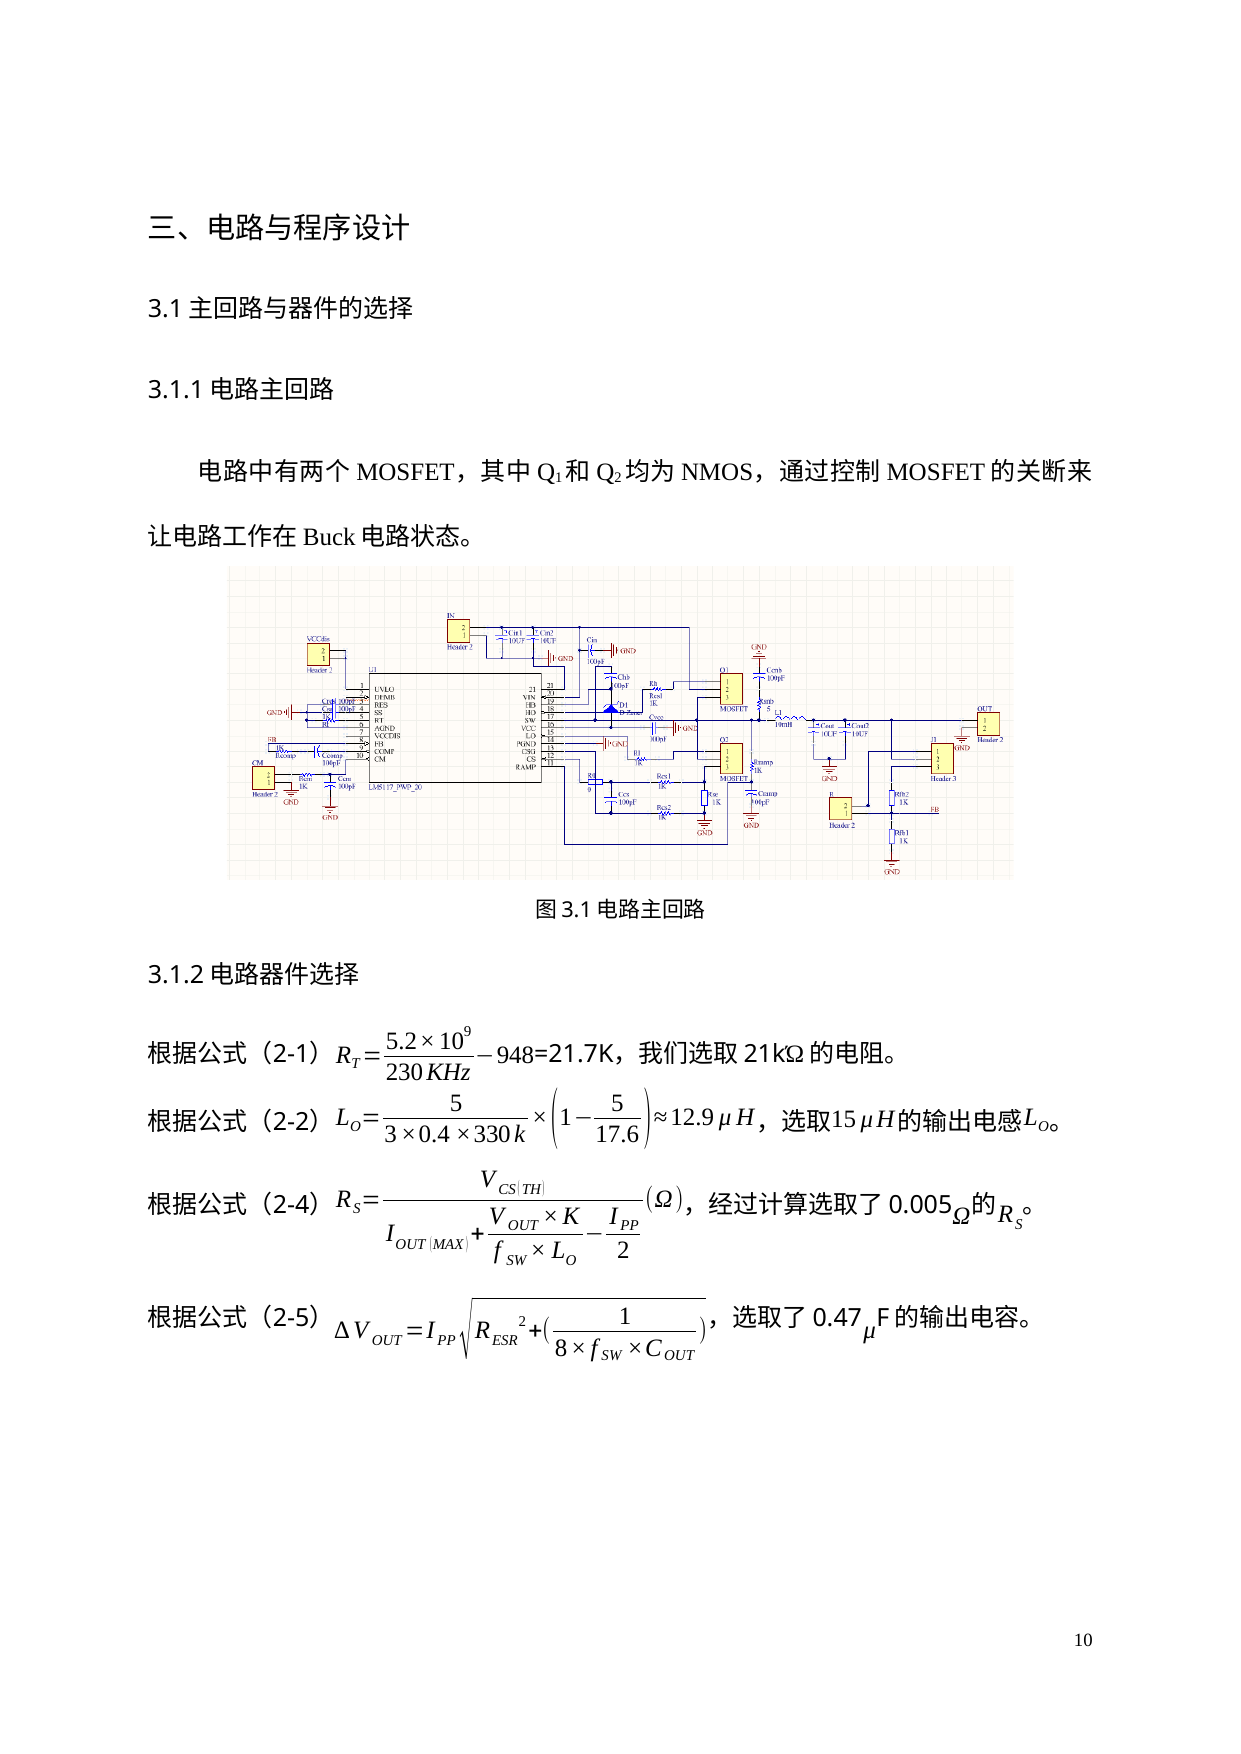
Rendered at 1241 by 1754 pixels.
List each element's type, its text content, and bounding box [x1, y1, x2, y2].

subtitle 3.1主回路与器件的选择 [148, 274, 1092, 339]
picture [226, 566, 1014, 880]
text 根据公式（2-2），选取的输出电感。 [148, 1087, 1092, 1152]
text 根据公式（2-4），经过计算选取了0.005的。 [148, 1152, 1092, 1282]
text 图3.1电路主回路 [148, 892, 1092, 924]
subtitle 3.1.1电路主回路 [148, 355, 1092, 420]
subtitle 三、电路与程序设计 [148, 193, 1092, 258]
text 电路中有两个MOSFET，其中Q1和Q2均为NMOS，通过控制MOSFET的关断来让电路工作在Buck电路状态。 [148, 437, 1092, 567]
text 根据公式（2-1）=21.7K，我们选取21kΏ的电阻。 [148, 1022, 1092, 1087]
text 根据公式（2-5），选取了0.47F的输出电容。 [148, 1282, 1092, 1379]
subtitle 3.1.2电路器件选择 [148, 940, 1092, 1005]
